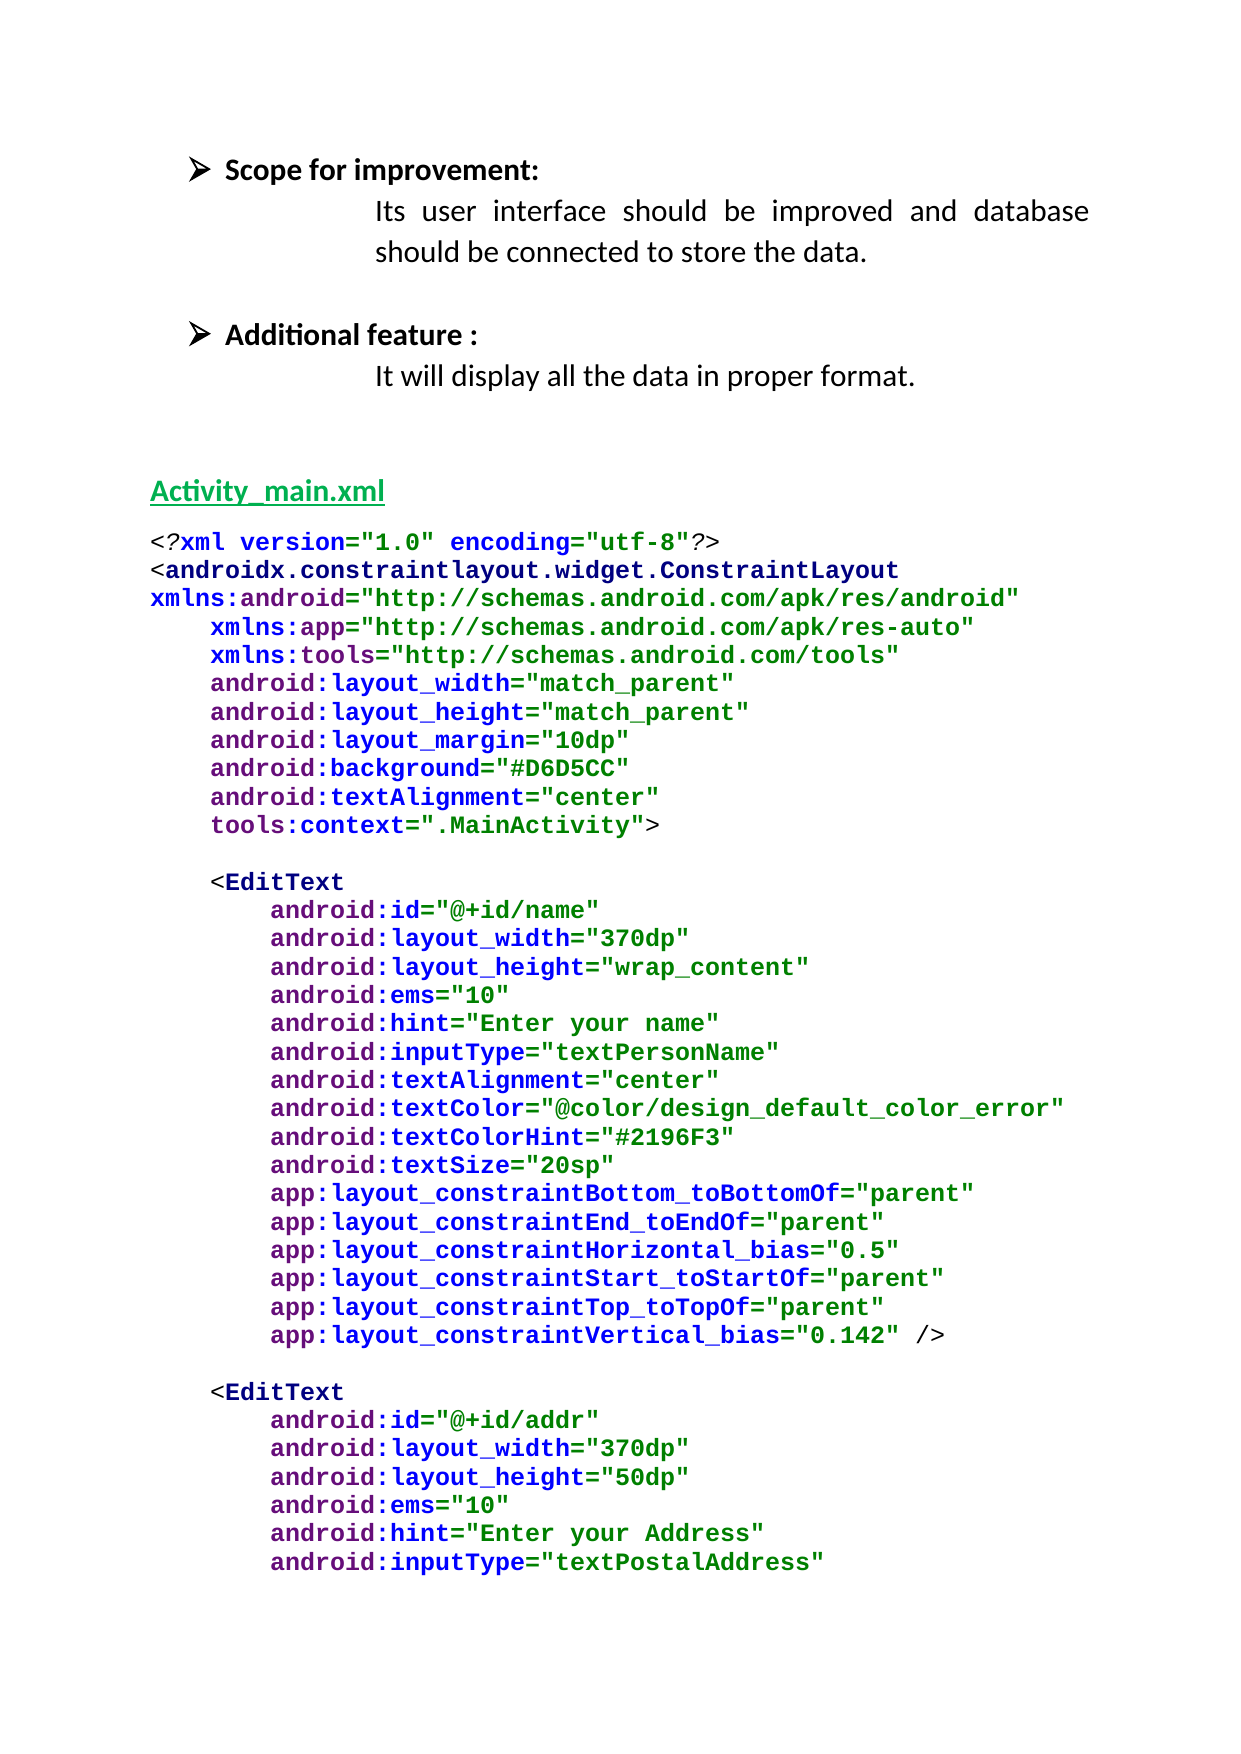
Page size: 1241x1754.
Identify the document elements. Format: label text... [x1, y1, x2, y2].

list It will display all the data in proper format. [375, 356, 1090, 394]
text Activity_main.xml [150, 471, 1090, 509]
list Scope for improvement: [187, 150, 1090, 188]
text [150, 529, 1090, 1577]
list Its user interface should be improved and database should be connected to store the data. [375, 191, 1090, 270]
list Additional feature : [187, 314, 1090, 353]
